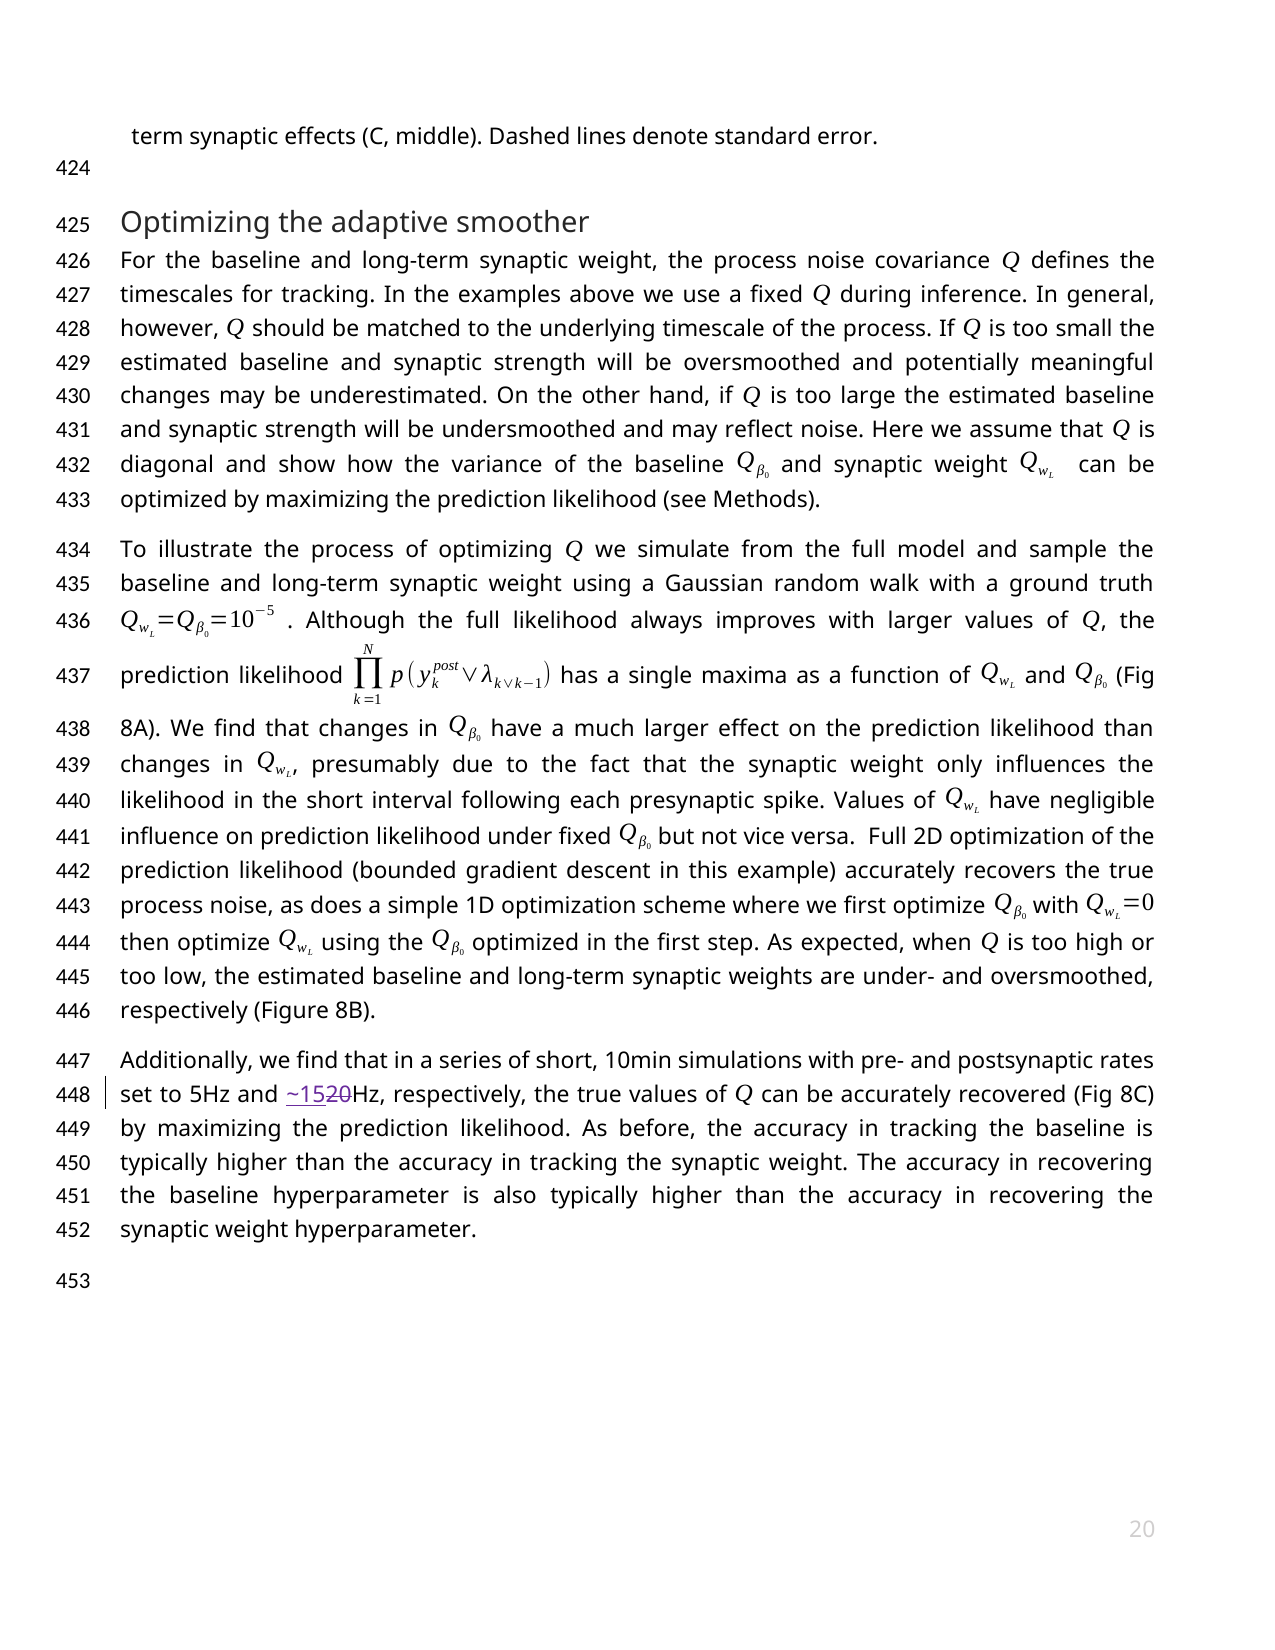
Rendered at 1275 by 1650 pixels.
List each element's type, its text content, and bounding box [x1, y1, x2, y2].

text For the baseline and long-term synaptic weight, the process noise covariance defines the timescales for tracking. In the examples above we use a fixed during inference. In general, however, should be matched to the underlying timescale of the process. If is too small the estimated baseline and synaptic strength will be oversmoothed and potentially meaningful changes may be underestimated. On the other hand, if is too large the estimated baseline and synaptic strength will be undersmoothed and may reflect noise. Here we assume that is diagonal and show how the variance of the baseline and synaptic weight can be optimized by maximizing the prediction likelihood (see Methods). [120, 244, 1155, 514]
subtitle Optimizing the adaptive smoother [120, 202, 1155, 241]
text Additionally, we find that in a series of short, 10min simulations with pre- and postsynaptic rates set to 5Hz and Hz, respectively, the true values of can be accurately recovered (Fig 8C) by maximizing the prediction likelihood. As before, the accuracy in tracking the baseline is typically higher than the accuracy in tracking the synaptic weight. The accuracy in recovering the baseline hyperparameter is also typically higher than the accuracy in recovering the synaptic weight hyperparameter. [120, 1044, 1155, 1244]
text To illustrate the process of optimizing we simulate from the full model and sample the baseline and long-term synaptic weight using a Gaussian random walk with a ground truth . Although the full likelihood always improves with larger values of , the prediction likelihood has a single maxima as a function of and (Fig 8A). We find that changes in have a much larger effect on the prediction likelihood than changes in , presumably due to the fact that the synaptic weight only influences the likelihood in the short interval following each presynaptic spike. Values of have negligible influence on prediction likelihood under fixed but not vice versa. Full 2D optimization of the prediction likelihood (bounded gradient descent in this example) accurately recovers the true process noise, as does a simple 1D optimization scheme where we first optimize with then optimize using the optimized in the first step. As expected, when is too high or too low, the estimated baseline and long-term synaptic weights are under- and oversmoothed, respectively (Figure 8B). [120, 533, 1155, 1025]
